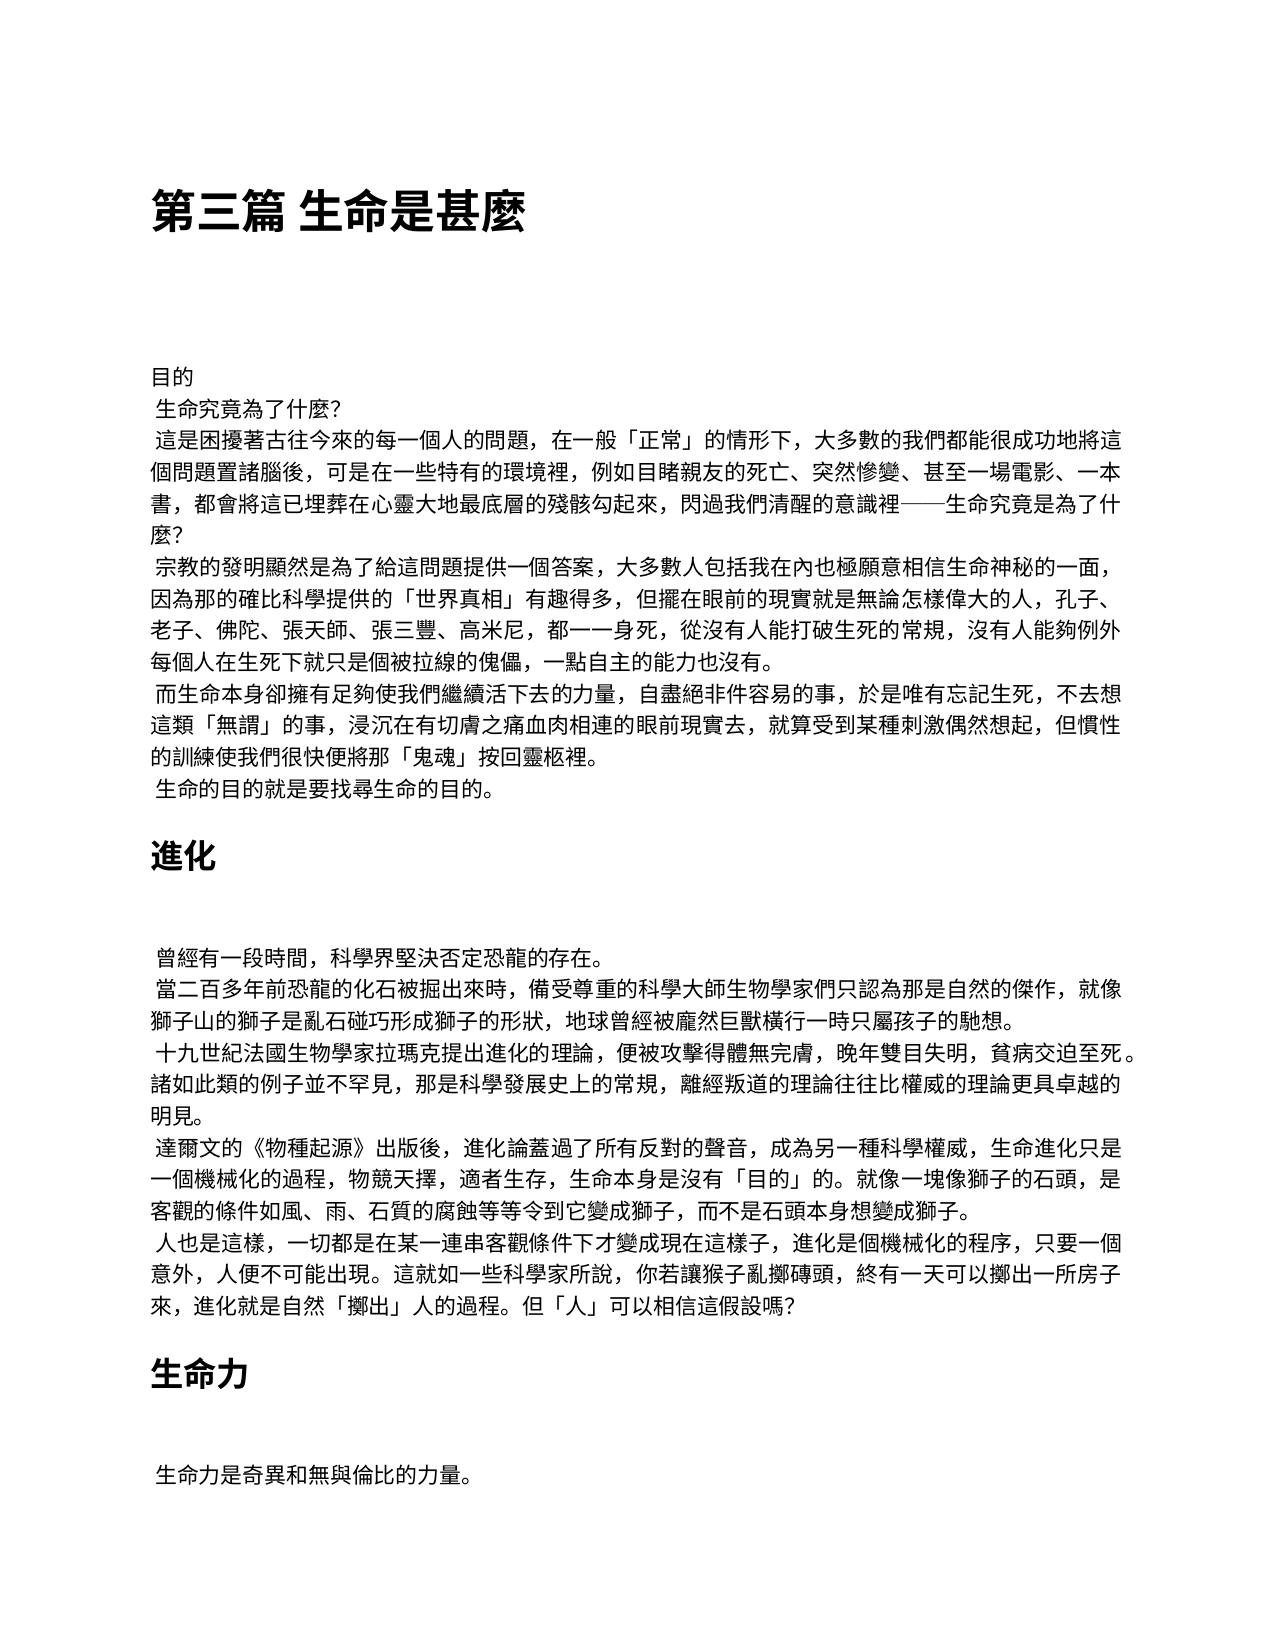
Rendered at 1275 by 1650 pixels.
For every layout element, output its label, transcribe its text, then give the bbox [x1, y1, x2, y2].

subtitle 生命力 [150, 1348, 1125, 1396]
subtitle 第三篇 生命是甚麼 [150, 175, 1125, 241]
text 生命力是奇異和無與倫比的力量。 [150, 1458, 1125, 1490]
text 這是困擾著古往今來的每一個人的問題，在一般「正常」的情形下，大多數的我們都能很成功地將這個問題置諸腦後，可是在一些特有的環境裡，例如目睹親友的死亡、突然慘變、甚至一場電影、一本書，都會將這已埋葬在心靈大地最底層的殘骸勾起來，閃過我們清醒的意識裡──生命究竟是為了什麼？ [150, 423, 1125, 550]
text 人也是這樣，一切都是在某一連串客觀條件下才變成現在這樣子，進化是個機械化的程序，只要一個意外，人便不可能出現。這就如一些科學家所說，你若讓猴子亂擲磚頭，終有一天可以擲出一所房子來，進化就是自然「擲出」人的過程。但「人」可以相信這假設嗎？ [150, 1226, 1125, 1321]
text 而生命本身卻擁有足夠使我們繼續活下去的力量，自盡絕非件容易的事，於是唯有忘記生死，不去想這類「無謂」的事，浸沉在有切膚之痛血肉相連的眼前現實去，就算受到某種刺激偶然想起，但慣性的訓練使我們很快便將那「鬼魂」按回靈柩裡。 [150, 677, 1125, 772]
text 達爾文的《物種起源》出版後，進化論蓋過了所有反對的聲音，成為另一種科學權威，生命進化只是一個機械化的過程，物競天擇，適者生存，生命本身是沒有「目的」的。就像一塊像獅子的石頭，是客觀的條件如風、雨、石質的腐蝕等等令到它變成獅子，而不是石頭本身想變成獅子。 [150, 1131, 1125, 1226]
text 生命的目的就是要找尋生命的目的。 [150, 772, 1125, 803]
text 曾經有一段時間，科學界堅決否定恐龍的存在。 [150, 941, 1125, 972]
subtitle 進化 [150, 830, 1125, 878]
text 宗教的發明顯然是為了給這問題提供一個答案，大多數人包括我在內也極願意相信生命神秘的一面，因為那的確比科學提供的「世界真相」有趣得多，但擺在眼前的現實就是無論怎樣偉大的人，孔子、老子、佛陀、張天師、張三豐、高米尼，都一一身死，從沒有人能打破生死的常規，沒有人能夠例外，每個人在生死下就只是個被拉線的傀儡，一點自主的能力也沒有。 [150, 550, 1125, 677]
text 當二百多年前恐龍的化石被掘出來時，備受尊重的科學大師生物學家們只認為那是自然的傑作，就像獅子山的獅子是亂石碰巧形成獅子的形狀，地球曾經被龐然巨獸橫行一時只屬孩子的馳想。 [150, 972, 1125, 1036]
text 生命究竟為了什麼？ [150, 392, 1125, 423]
text 目的 [150, 360, 1125, 392]
text 十九世紀法國生物學家拉瑪克提出進化的理論，便被攻擊得體無完膚，晚年雙目失明，貧病交迫至死。諸如此類的例子並不罕見，那是科學發展史上的常規，離經叛道的理論往往比權威的理論更具卓越的明見。 [150, 1036, 1125, 1131]
